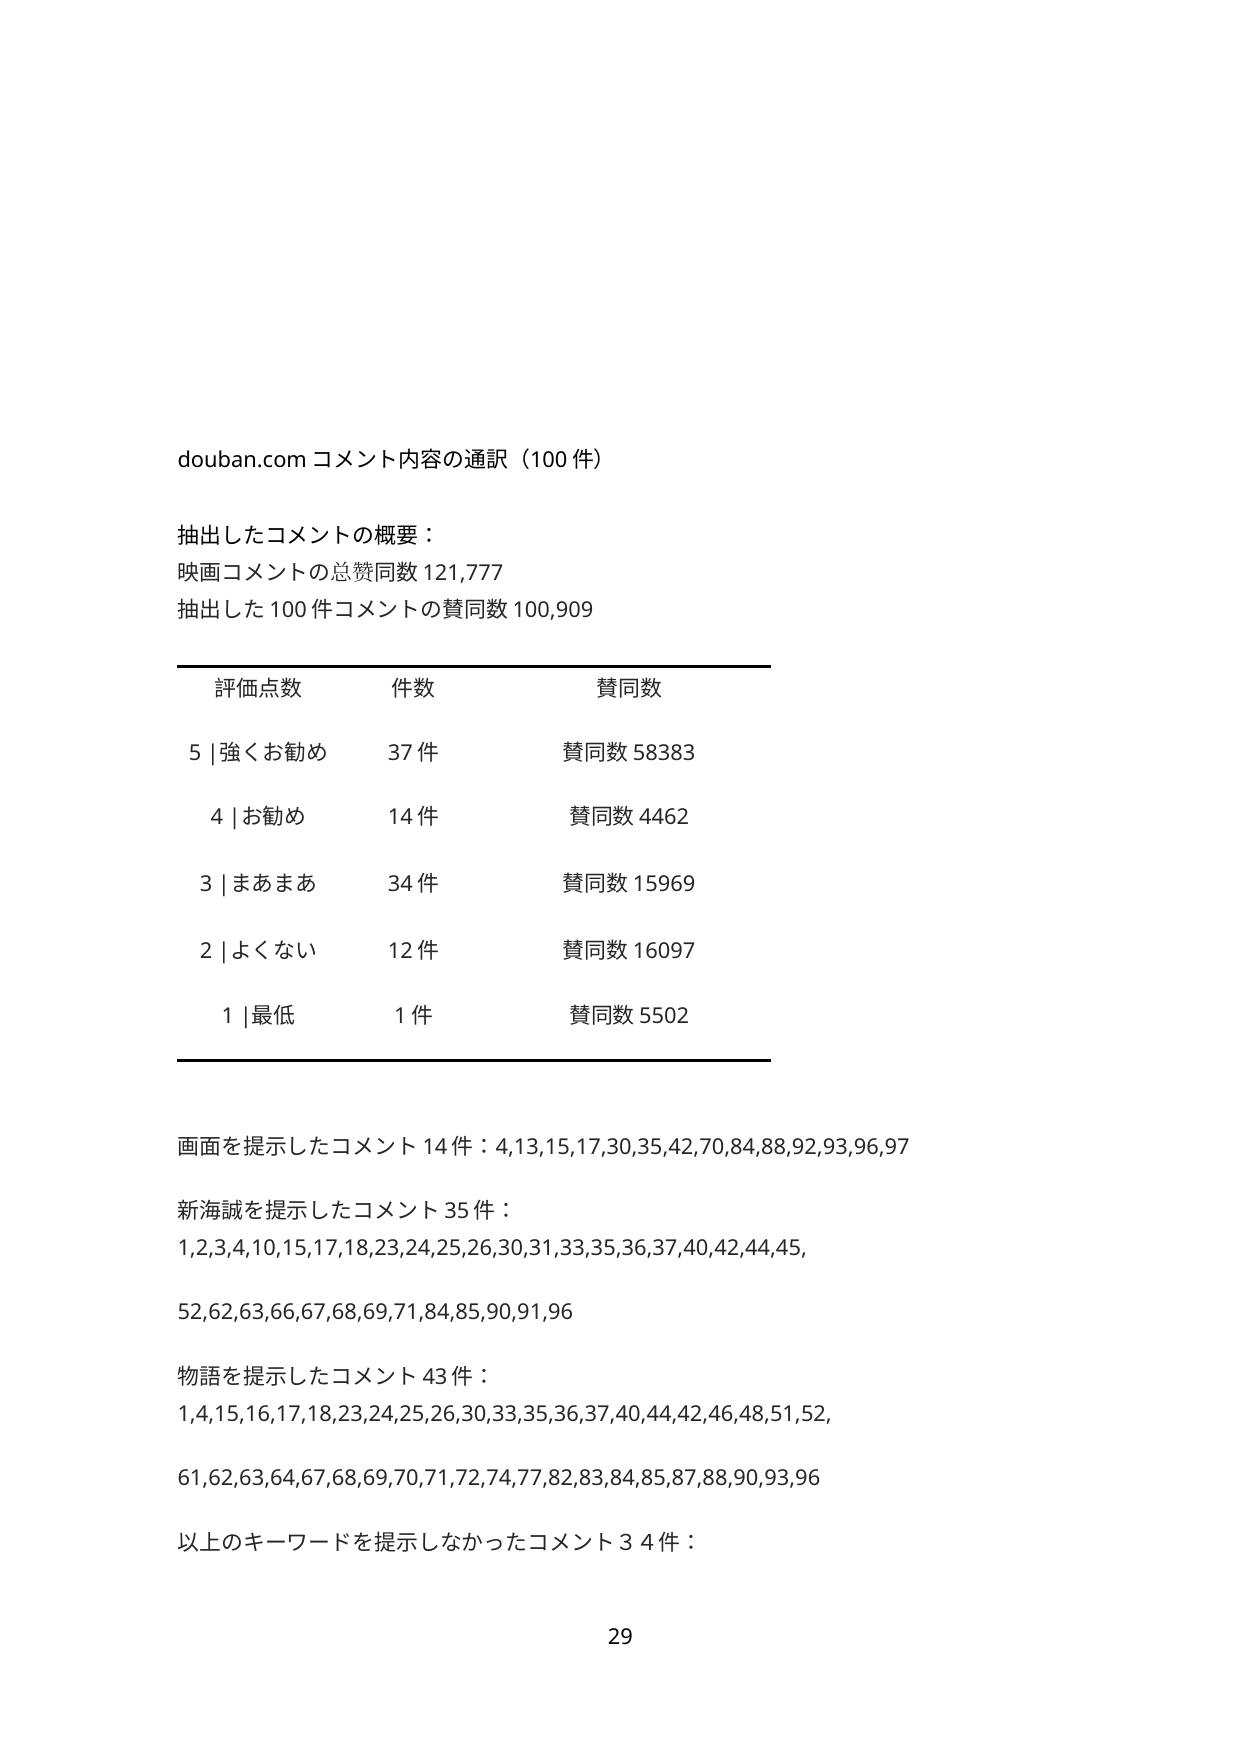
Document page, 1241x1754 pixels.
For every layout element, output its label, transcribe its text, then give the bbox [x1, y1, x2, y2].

table_cell 賛同数58383 [487, 732, 771, 796]
table_cell 1件 [340, 995, 487, 1059]
table_cell 賛同数16097 [487, 931, 771, 995]
table_cell 34件 [340, 860, 487, 931]
table_cell 4 |お勧め [177, 796, 339, 860]
subtitle 映画コメントの总赞同数121,777 [177, 552, 1063, 590]
table_header 評価点数 [177, 668, 339, 732]
table_header 件数 [340, 668, 487, 732]
table_cell 1 |最低 [177, 995, 339, 1059]
table_header 賛同数 [487, 668, 771, 732]
table_cell 3 |まあまあ [177, 860, 339, 931]
table_cell 2 |よくない [177, 931, 339, 995]
text 61,62,63,64,67,68,69,70,71,72,74,77,82,83,84,85,87,88,90,93,96 [177, 1458, 1063, 1495]
table_cell 14件 [340, 796, 487, 860]
table_cell 賛同数5502 [487, 995, 771, 1059]
subtitle douban.comコメント内容の通訳（100件） [177, 440, 1063, 477]
table_cell 5 |強くお勧め [177, 732, 339, 796]
text 新海誠を提示したコメント35件：1,2,3,4,10,15,17,18,23,24,25,26,30,31,33,35,36,37,40,42,44,45, [177, 1190, 1063, 1265]
subtitle 抽出した100件コメントの賛同数100,909 [177, 590, 1063, 627]
text 物語を提示したコメント43件：1,4,15,16,17,18,23,24,25,26,30,33,35,36,37,40,44,42,46,48,51,52, [177, 1356, 1063, 1431]
text 画面を提示したコメント14件：4,13,15,17,30,35,42,70,84,88,92,93,96,97 [177, 1126, 1063, 1164]
table_cell 賛同数15969 [487, 860, 771, 931]
table_cell 37件 [340, 732, 487, 796]
text 52,62,63,66,67,68,69,71,84,85,90,91,96 [177, 1292, 1063, 1329]
table_cell 賛同数4462 [487, 796, 771, 860]
table_cell 12件 [340, 931, 487, 995]
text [177, 1522, 1063, 1559]
text 抽出したコメントの概要： [177, 515, 1063, 552]
